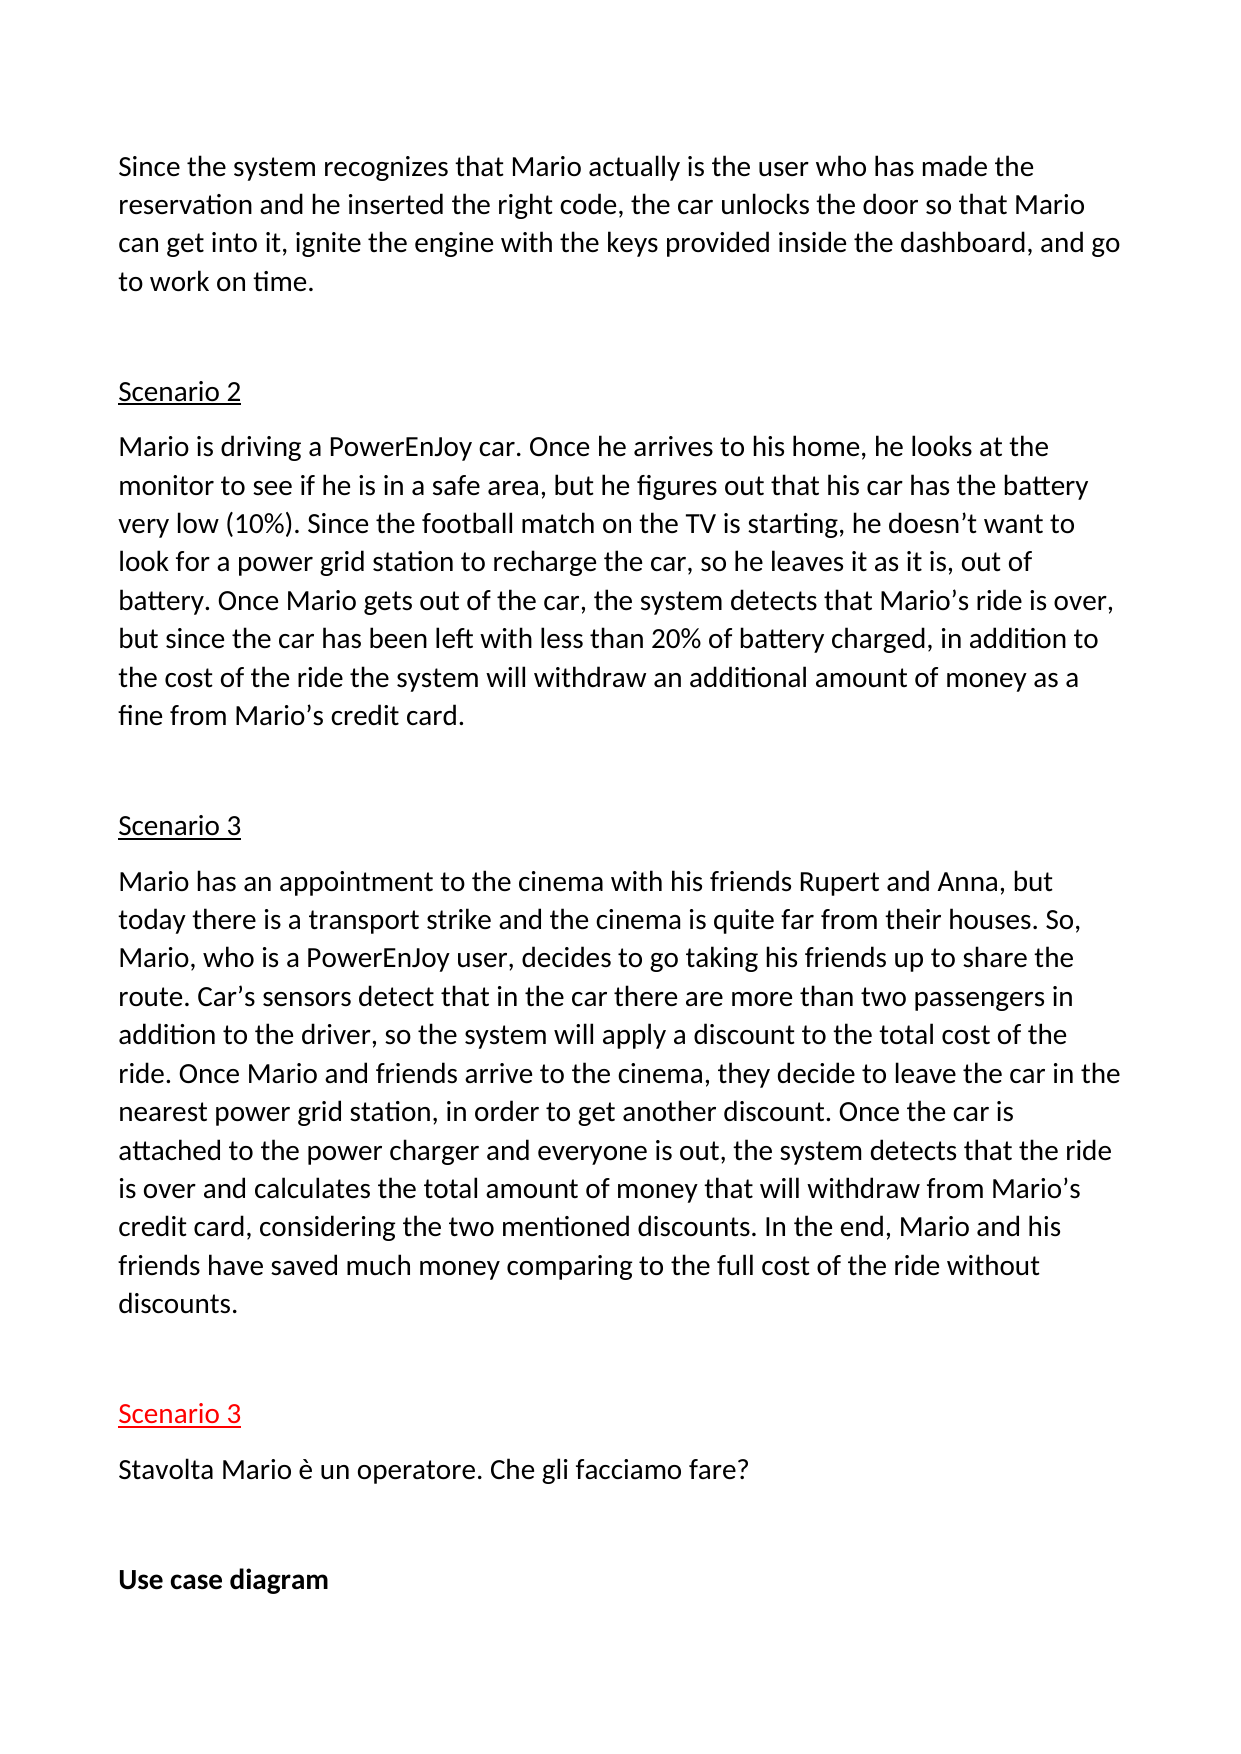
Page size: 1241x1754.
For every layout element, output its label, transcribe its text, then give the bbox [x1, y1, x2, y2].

text Scenario 3 [118, 1396, 1122, 1431]
text Scenario 2 [118, 373, 1122, 409]
text Use case diagram [118, 1561, 1122, 1597]
text Mario is driving a PowerEnJoy car. Once he arrives to his home, he looks at the monitor to see if he is in a safe area, but he figures out that his car has the battery very low (10%). Since the football match on the TV is starting, he doesn’t want to look for a power grid station to recharge the car, so he leaves it as it is, out of battery. Once Mario gets out of the car, the system detects that Mario’s ride is over, but since the car has been left with less than 20% of battery charged, in addition to the cost of the ride the system will withdraw an additional amount of money as a fine from Mario’s credit card. [118, 428, 1122, 733]
text Mario has an appointment to the cinema with his friends Rupert and Anna, but today there is a transport strike and the cinema is quite far from their houses. So, Mario, who is a PowerEnJoy user, decides to go taking his friends up to share the route. Car’s sensors detect that in the car there are more than two passengers in addition to the driver, so the system will apply a discount to the total cost of the ride. Once Mario and friends arrive to the cinema, they decide to leave the car in the nearest power grid station, in order to get another discount. Once the car is attached to the power charger and everyone is out, the system detects that the ride is over and calculates the total amount of money that will withdraw from Mario’s credit card, considering the two mentioned discounts. In the end, Mario and his friends have saved much money comparing to the full cost of the ride without discounts. [118, 863, 1122, 1321]
text Stavolta Mario è un operatore. Che gli facciamo fare? [118, 1451, 1122, 1486]
text Scenario 3 [118, 807, 1122, 843]
